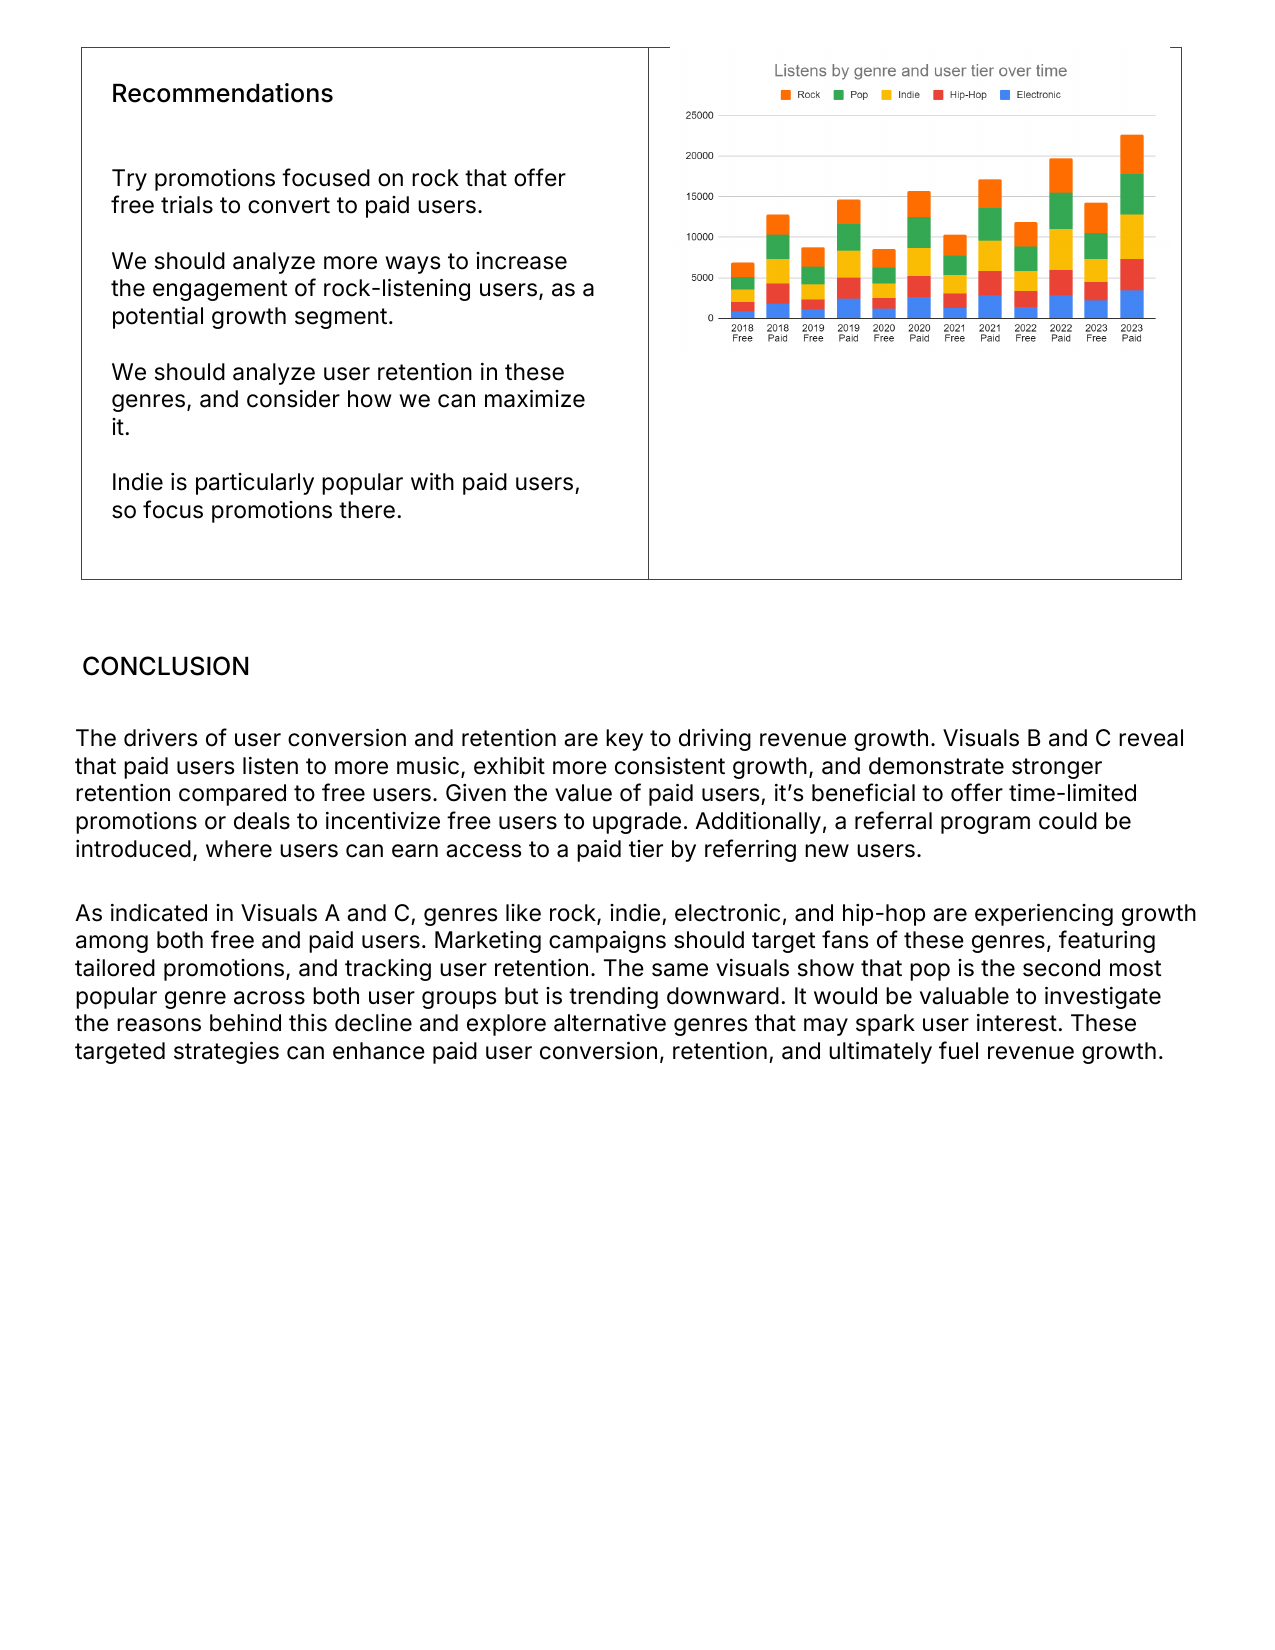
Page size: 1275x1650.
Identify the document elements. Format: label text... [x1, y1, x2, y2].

picture [670, 47, 1171, 359]
table_cell Visual C [649, 48, 1181, 579]
text As indicated in Visuals A and C, genres like rock, indie, electronic, and hip-hop are experiencing growth among both free and paid users. Marketing campaigns should target fans of these genres, featuring tailored promotions, and tracking user retention. The same visuals show that pop is the second most popular genre across both user groups but is trending downward. It would be valuable to investigate the reasons behind this decline and explore alternative genres that may spark user interest. These targeted strategies can enhance paid user conversion, retention, and ultimately fuel revenue growth. [75, 899, 1200, 1065]
text The drivers of user conversion and retention are key to driving revenue growth. Visuals B and C reveal that paid users listen to more music, exhibit more consistent growth, and demonstrate stronger retention compared to free users. Given the value of paid users, it’s beneficial to offer time-limited promotions or deals to incentivize free users to upgrade. Additionally, a referral program could be introduced, where users can earn access to a paid tier by referring new users. [75, 724, 1200, 863]
table_cell Recommendations Try promotions focused on rock that offer free trials to convert to paid users. We should analyze more ways to increase the engagement of rock-listening users, as a potential growth segment. We should analyze user retention in these genres, and consider how we can maximize it. Indie is particularly popular with paid users, so focus promotions there. [82, 48, 648, 579]
table_header CONCLUSION [82, 613, 1125, 687]
